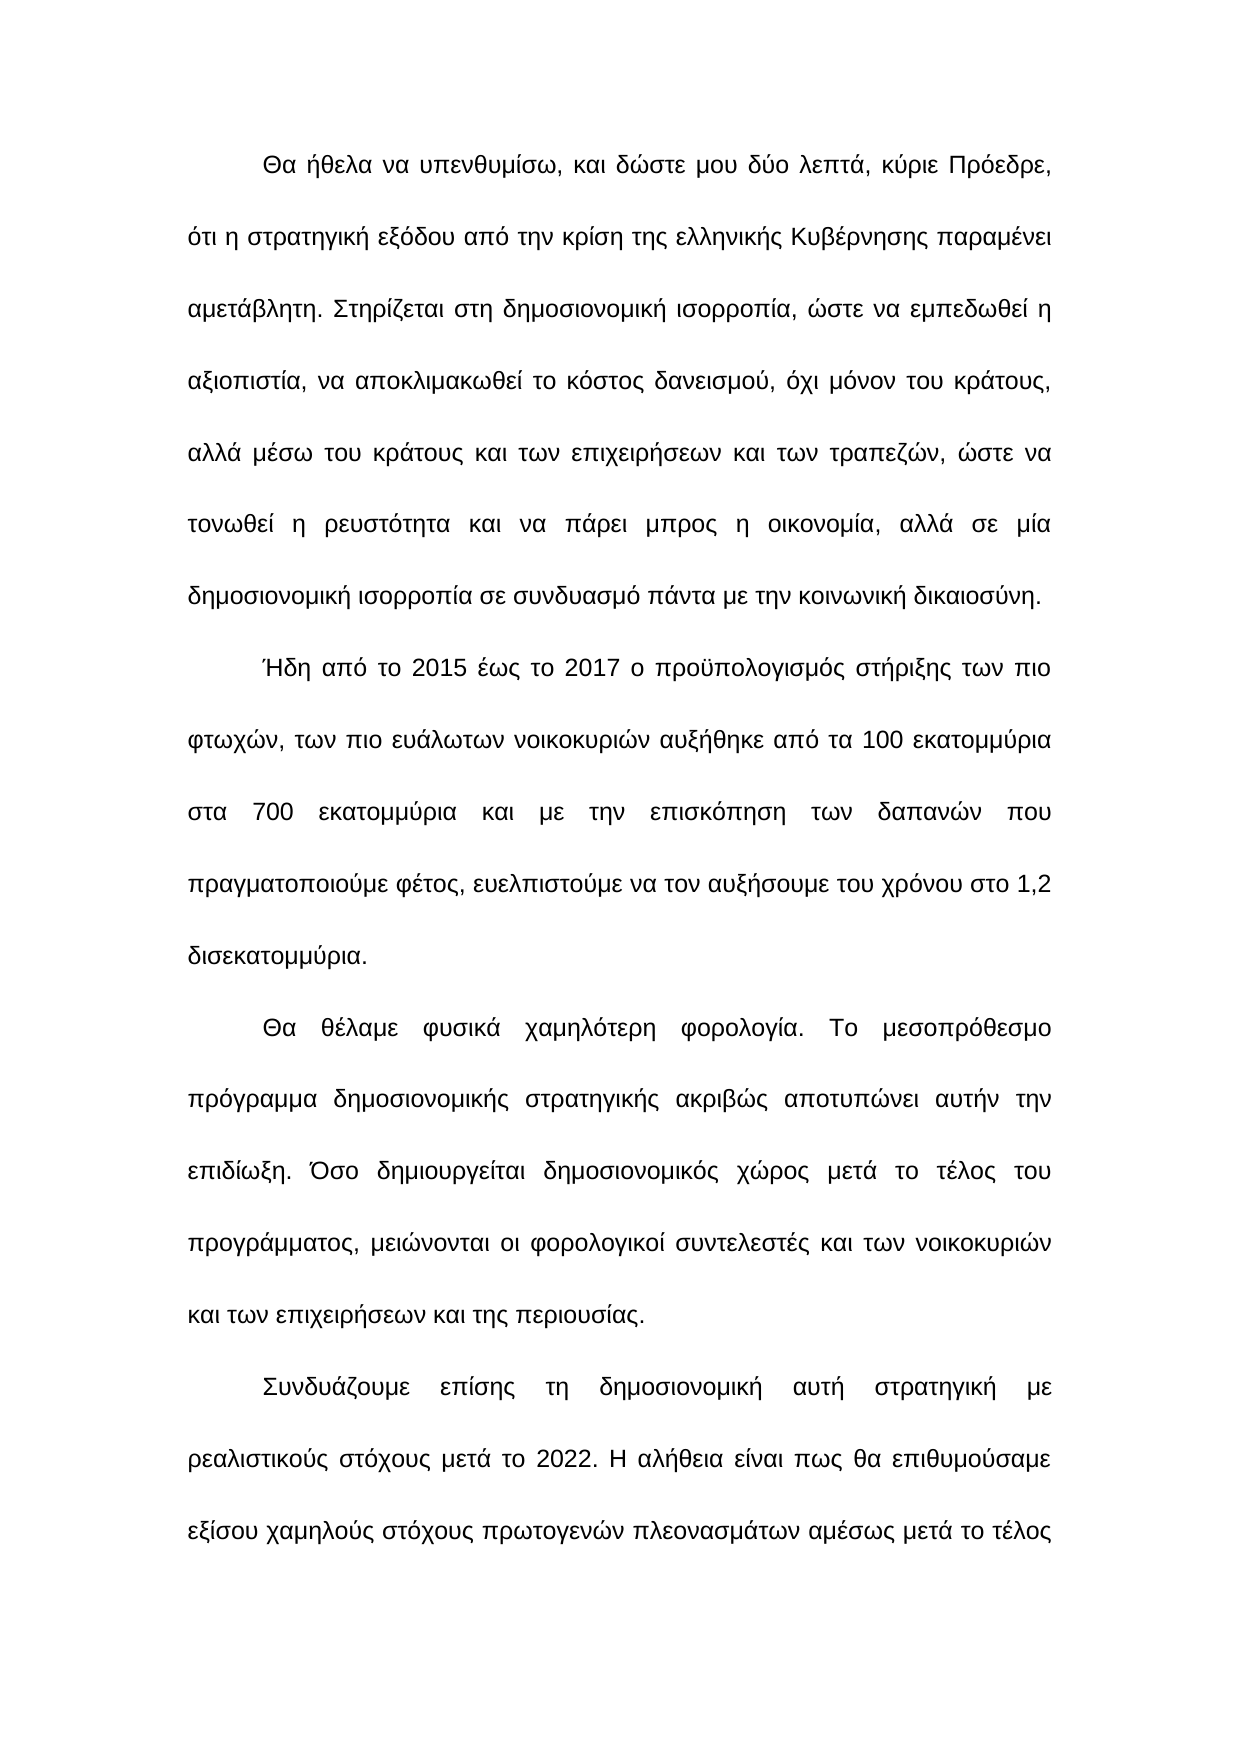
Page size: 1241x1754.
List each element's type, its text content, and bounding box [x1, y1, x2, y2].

text Θα θέλαμε φυσικά χαμηλότερη φορολογία. Το μεσοπρόθεσμο πρόγραμμα δημοσιονομικής στρατηγικής ακριβώς αποτυπώνει αυτήν την επιδίωξη. Όσο δημιουργείται δημοσιονομικός χώρος μετά το τέλος του προγράμματος, μειώνονται οι φορολογικοί συντελεστές και των νοικοκυριών και των επιχειρήσεων και της περιουσίας. [187, 1012, 1053, 1329]
text Ήδη από το 2015 έως το 2017 ο προϋπολογισμός στήριξης των πιο φτωχών, των πιο ευάλωτων νοικοκυριών αυξήθηκε από τα 100 εκατομμύρια στα 700 εκατομμύρια και με την επισκόπηση των δαπανών που πραγματοποιούμε φέτος, ευελπιστούμε να τον αυξήσουμε του χρόνου στο 1,2 δισεκατομμύρια. [187, 653, 1053, 969]
text Θα ήθελα να υπενθυμίσω, και δώστε μου δύο λεπτά, κύριε Πρόεδρε, ότι η στρατηγική εξόδου από την κρίση της ελληνικής Κυβέρνησης παραμένει αμετάβλητη. Στηρίζεται στη δημοσιονομική ισορροπία, ώστε να εμπεδωθεί η αξιοπιστία, να αποκλιμακωθεί το κόστος δανεισμού, όχι μόνον του κράτους, αλλά μέσω του κράτους και των επιχειρήσεων και των τραπεζών, ώστε να τονωθεί η ρευστότητα και να πάρει μπρος η οικονομία, αλλά σε μία δημοσιονομική ισορροπία σε συνδυασμό πάντα με την κοινωνική δικαιοσύνη. [187, 150, 1053, 610]
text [187, 1372, 1053, 1544]
